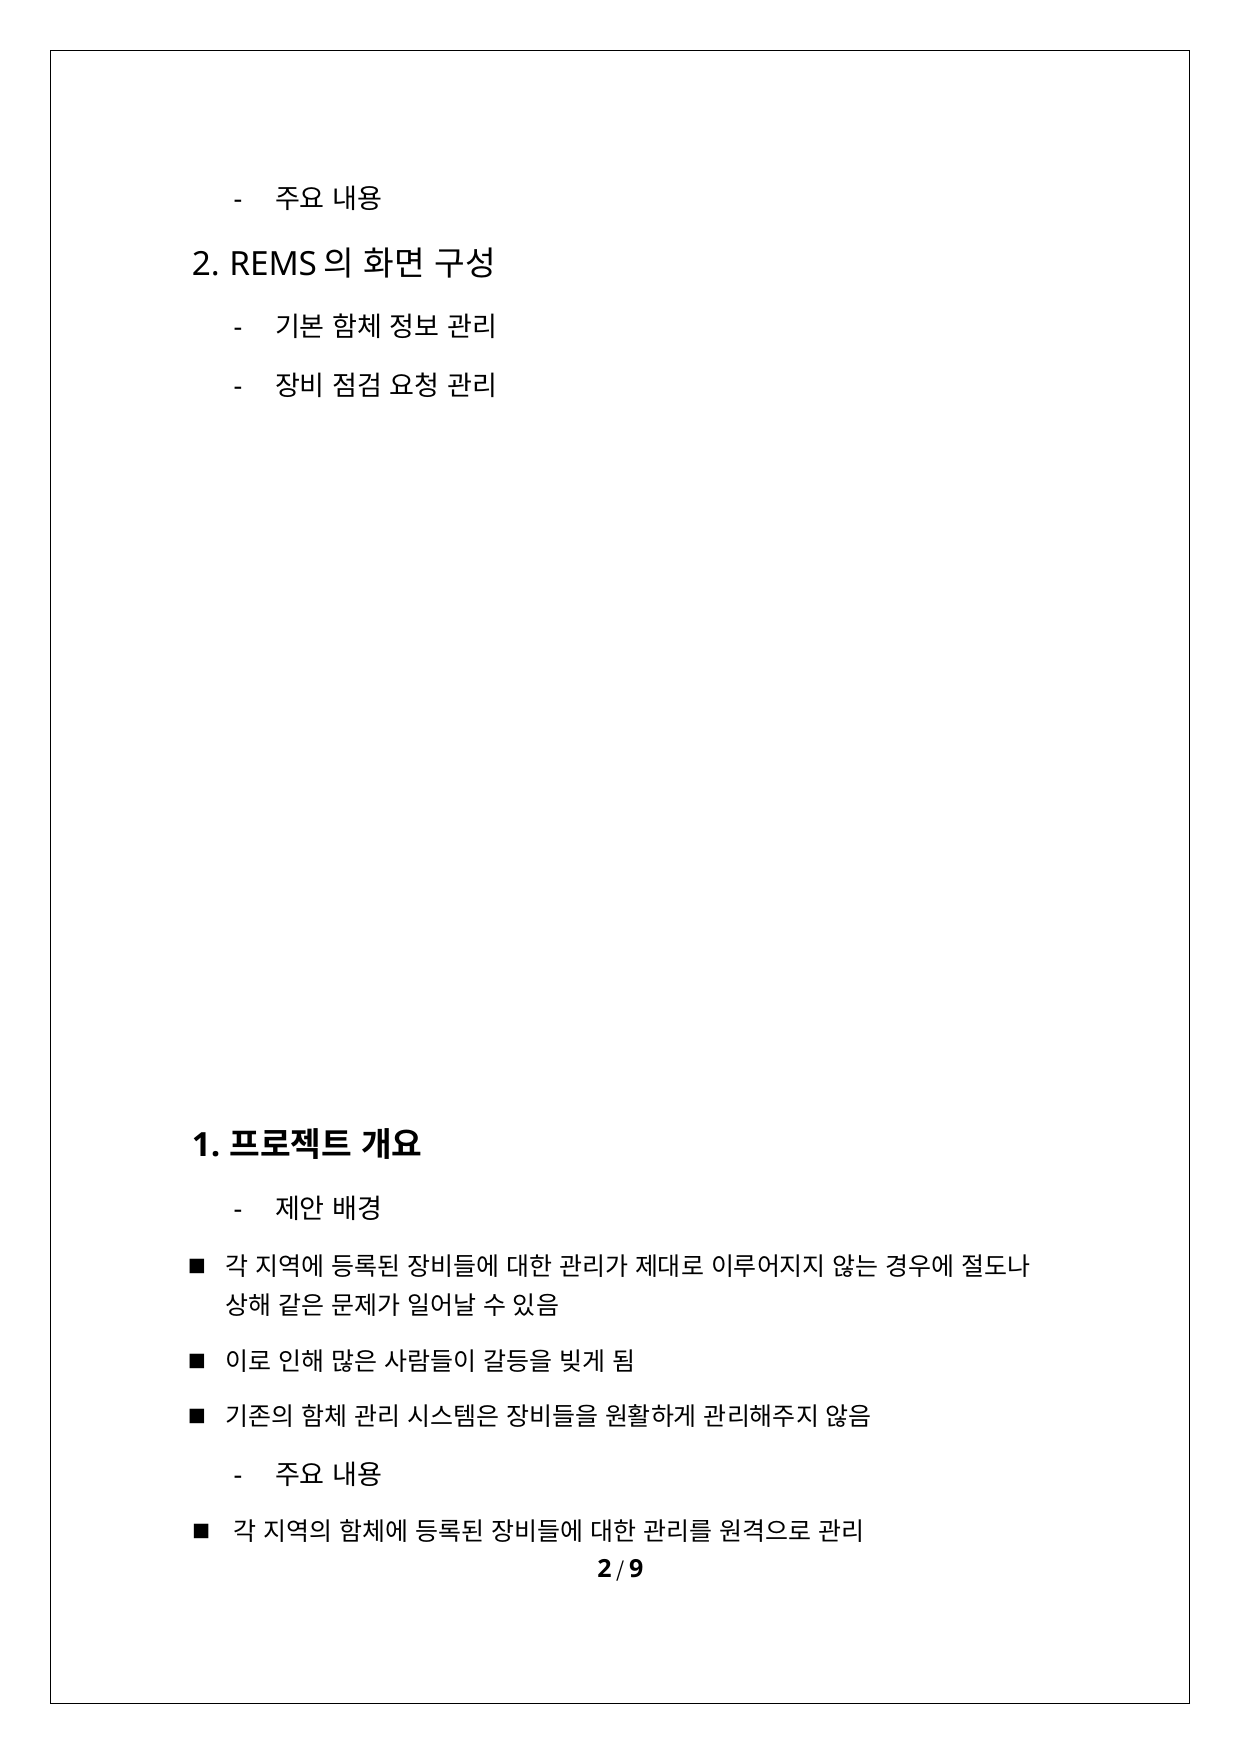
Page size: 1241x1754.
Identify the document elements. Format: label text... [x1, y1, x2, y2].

list 기본 함체 정보 관리 [233, 305, 1090, 344]
list 프로젝트 개요 [192, 1118, 1090, 1167]
list REMS의 화면 구성 [192, 236, 1090, 285]
list 이로 인해 많은 사람들이 갈등을 빚게 됨 [187, 1341, 1065, 1377]
list 주요 내용 [233, 1453, 1090, 1492]
list 주요 내용 [233, 177, 1090, 216]
list 기존의 함체 관리 시스템은 장비들을 원활하게 관리해주지 않음 [187, 1397, 1065, 1433]
list 제안 배경 [233, 1187, 1090, 1227]
list 장비 점검 요청 관리 [233, 364, 1090, 404]
list 각 지역의 함체에 등록된 장비들에 대한 관리를 원격으로 관리 [192, 1512, 1065, 1548]
list 각 지역에 등록된 장비들에 대한 관리가 제대로 이루어지지 않는 경우에 절도나 상해 같은 문제가 일어날 수 있음 [187, 1246, 1065, 1322]
